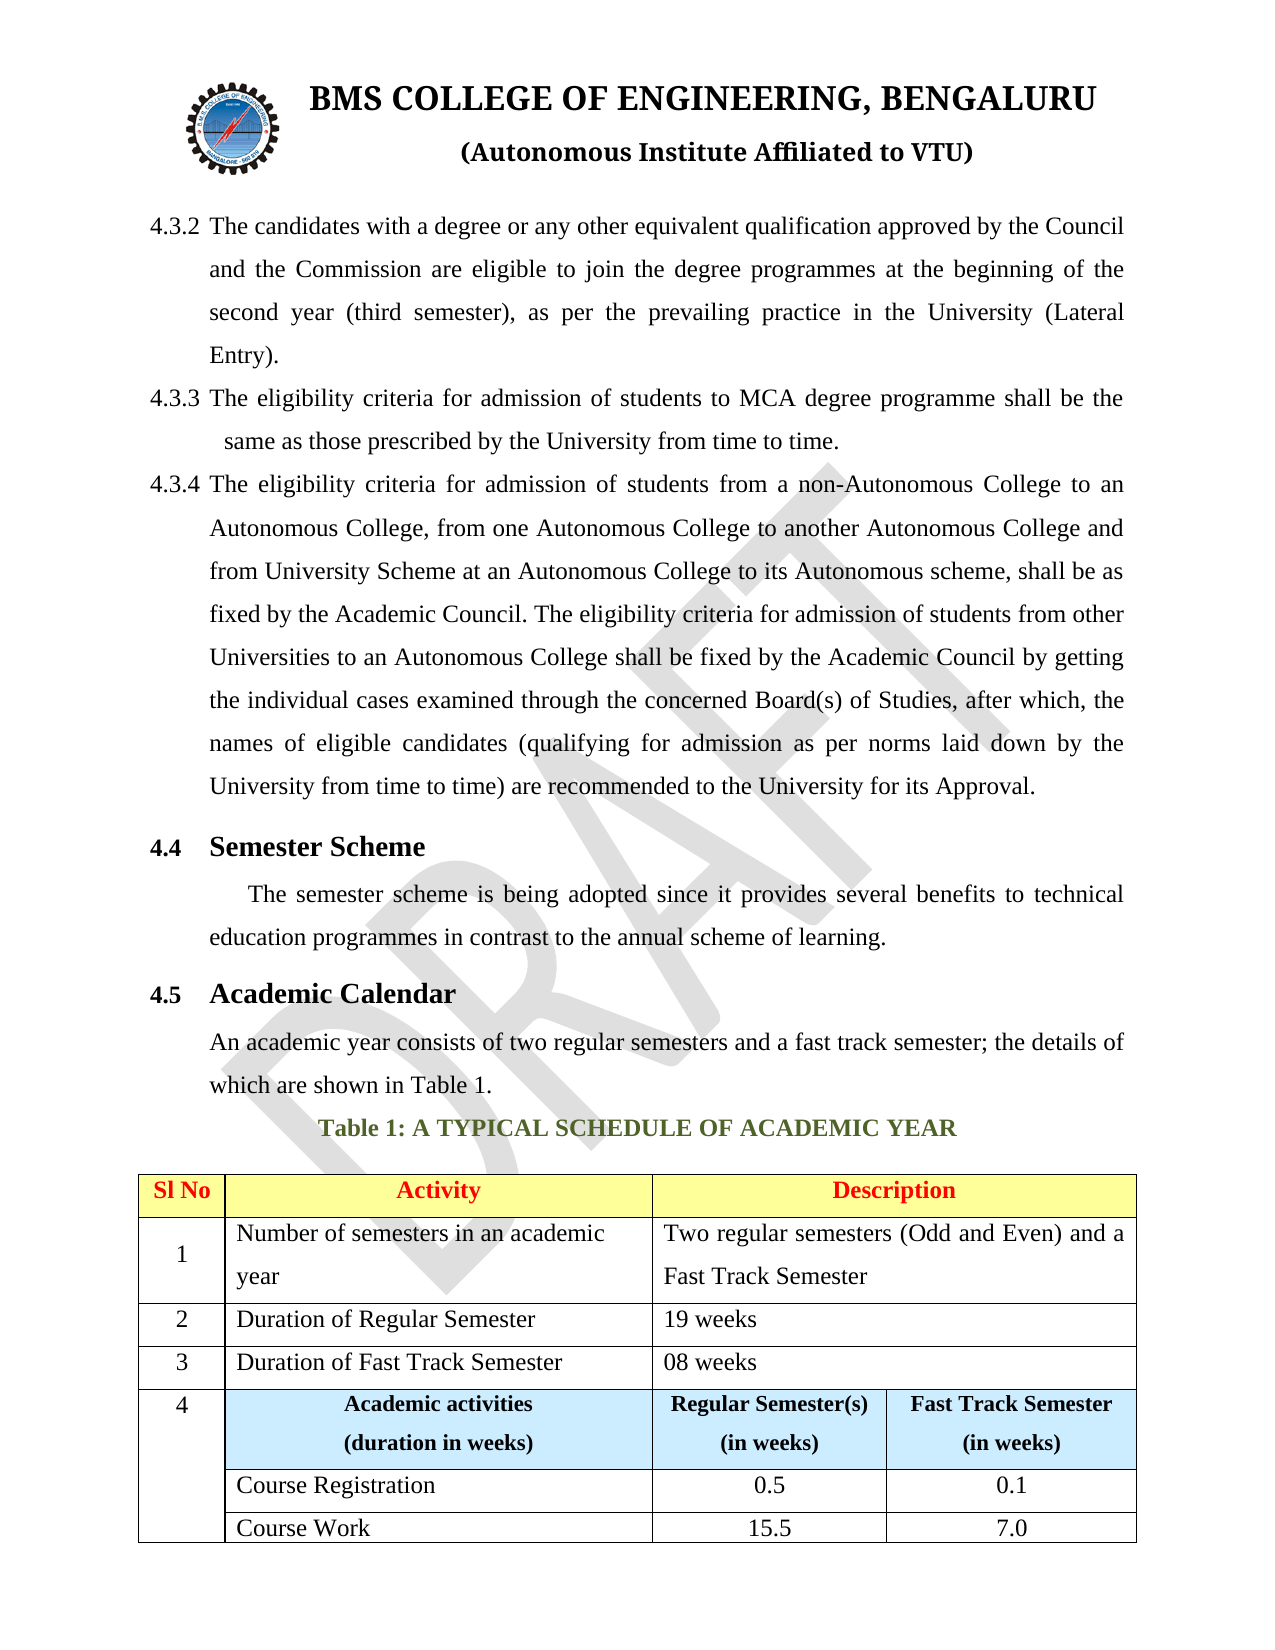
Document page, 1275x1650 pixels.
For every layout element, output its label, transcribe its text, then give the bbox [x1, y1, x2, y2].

table_header Sl No [139, 1175, 224, 1217]
table_cell Two regular semesters (Odd and Even) and a Fast Track Semester [653, 1218, 1136, 1303]
picture [178, 75, 287, 183]
table_cell Number of semesters in an academic year [226, 1218, 652, 1303]
table_cell Course Work [226, 1513, 652, 1542]
table_cell 2 [139, 1304, 224, 1346]
table_cell 3 [139, 1347, 224, 1389]
table_cell 08 weeks [653, 1347, 1136, 1389]
list Semester Scheme [150, 829, 1125, 862]
list The eligibility criteria for admission of students from a non-Autonomous College to an Autonomous College, from one Autonomous College to another Autonomous College and from University Scheme at an Autonomous College to its Autonomous scheme, shall be as fixed by the Academic Council. The eligibility criteria for admission of students from other Universities to an Autonomous College shall be fixed by the Academic Council by getting the individual cases examined through the concerned Board(s) of Studies, after which, the names of eligible candidates (qualifying for admission as per norms laid down by the University from time to time) are recommended to the University for its Approval. [150, 469, 1125, 800]
table_cell Duration of Fast Track Semester [226, 1347, 652, 1389]
table_cell Course Registration [226, 1470, 652, 1512]
table_cell Fast Track Semester (in weeks) [887, 1390, 1136, 1469]
table_cell Regular Semester(s) (in weeks) [653, 1390, 886, 1469]
table_cell Duration of Regular Semester [226, 1304, 652, 1346]
list An academic year consists of two regular semesters and a fast track semester; the details of which are shown in Table 1. [209, 1027, 1125, 1099]
table_cell 4 [139, 1390, 224, 1542]
list The eligibility criteria for admission of students to MCA degree programme shall be the same as those prescribed by the University from time to time. [150, 383, 1125, 455]
text Table 1: A TYPICAL SCHEDULE OF ACADEMIC YEAR [150, 1113, 1125, 1142]
list The candidates with a degree or any other equivalent qualification approved by the Council and the Commission are eligible to join the degree programmes at the beginning of the second year (third semester), as per the prevailing practice in the University (Lateral Entry). [150, 211, 1125, 369]
table_cell 15.5 [653, 1513, 886, 1542]
table_cell Academic activities (duration in weeks) [226, 1390, 652, 1469]
table_cell 7.0 [887, 1513, 1136, 1542]
table_header Activity [226, 1175, 652, 1217]
list Academic Calendar [150, 976, 1125, 1010]
table_cell 19 weeks [653, 1304, 1136, 1346]
text The semester scheme is being adopted since it provides several benefits to technical education programmes in contrast to the annual scheme of learning. [134, 879, 1125, 951]
table_header Description [653, 1175, 1136, 1217]
table_cell 0.5 [653, 1470, 886, 1512]
table_cell 1 [139, 1218, 224, 1303]
table_cell 0.1 [887, 1470, 1136, 1512]
